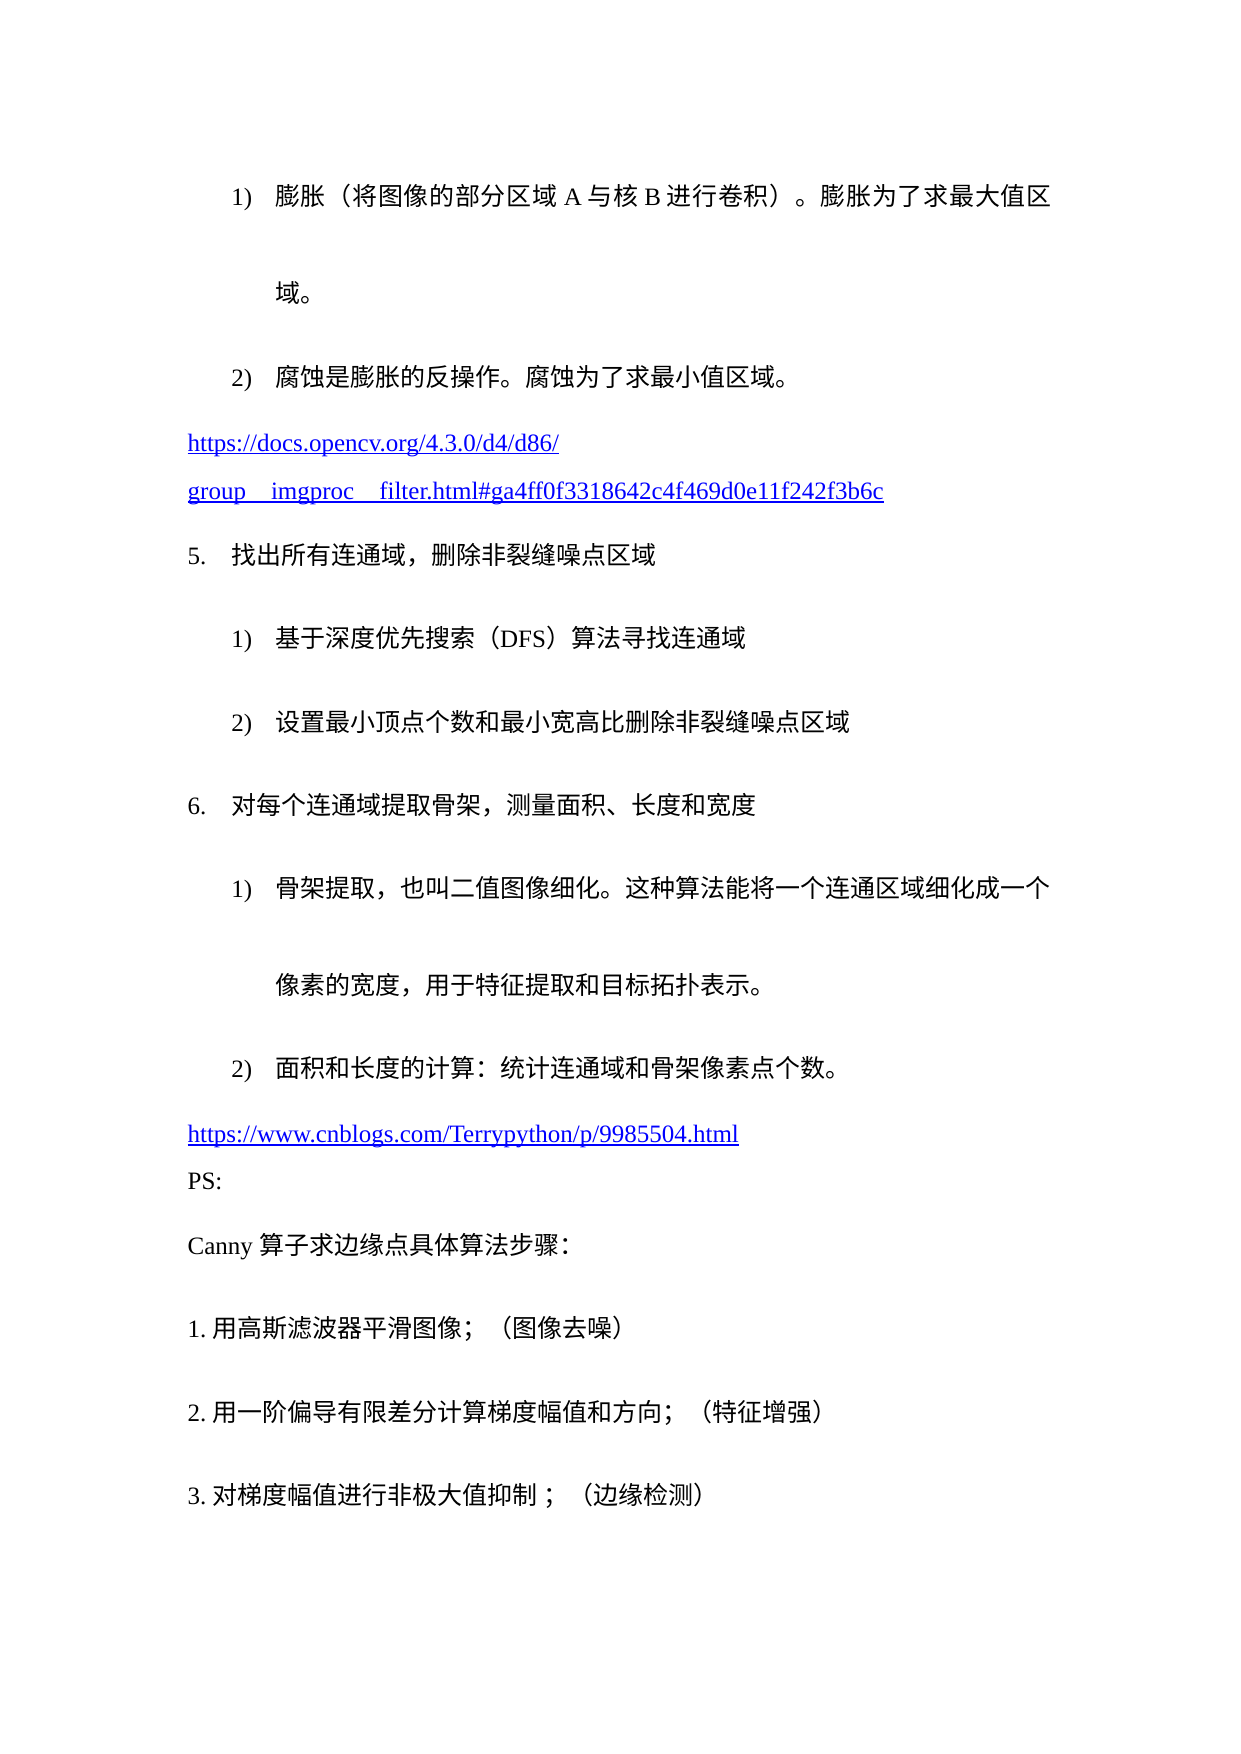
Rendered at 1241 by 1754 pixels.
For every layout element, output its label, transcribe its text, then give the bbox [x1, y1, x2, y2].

text https://docs.opencv.org/4.3.0/d4/d86/group__imgproc__filter.html#ga4ff0f3318642c4f469d0e11f242f3b6c [187, 426, 1053, 507]
text Canny 算子求边缘点具体算法步骤： [187, 1211, 1053, 1276]
list 骨架提取，也叫二值图像细化。这种算法能将一个连通区域细化成一个像素的宽度，用于特征提取和目标拓扑表示。 [231, 854, 1053, 1016]
list 面积和长度的计算：统计连通域和骨架像素点个数。 [231, 1034, 1053, 1099]
text 3. 对梯度幅值进行非极大值抑制 ；（边缘检测） [187, 1461, 1053, 1526]
text 2. 用一阶偏导有限差分计算梯度幅值和方向；（特征增强） [187, 1378, 1053, 1443]
text PS: [187, 1164, 1053, 1197]
list 设置最小顶点个数和最小宽高比删除非裂缝噪点区域 [231, 688, 1053, 753]
text 1. 用高斯滤波器平滑图像；（图像去噪） [187, 1294, 1053, 1359]
list 对每个连通域提取骨架，测量面积、长度和宽度 [187, 771, 1053, 836]
list 基于深度优先搜索（DFS）算法寻找连通域 [231, 604, 1053, 669]
text https://www.cnblogs.com/Terrypython/p/9985504.html [187, 1118, 1053, 1150]
list 膨胀（将图像的部分区域A与核B进行卷积）。膨胀为了求最大值区域。 [231, 162, 1053, 324]
list 腐蚀是膨胀的反操作。腐蚀为了求最小值区域。 [231, 343, 1053, 408]
list 找出所有连通域，删除非裂缝噪点区域 [187, 521, 1053, 586]
